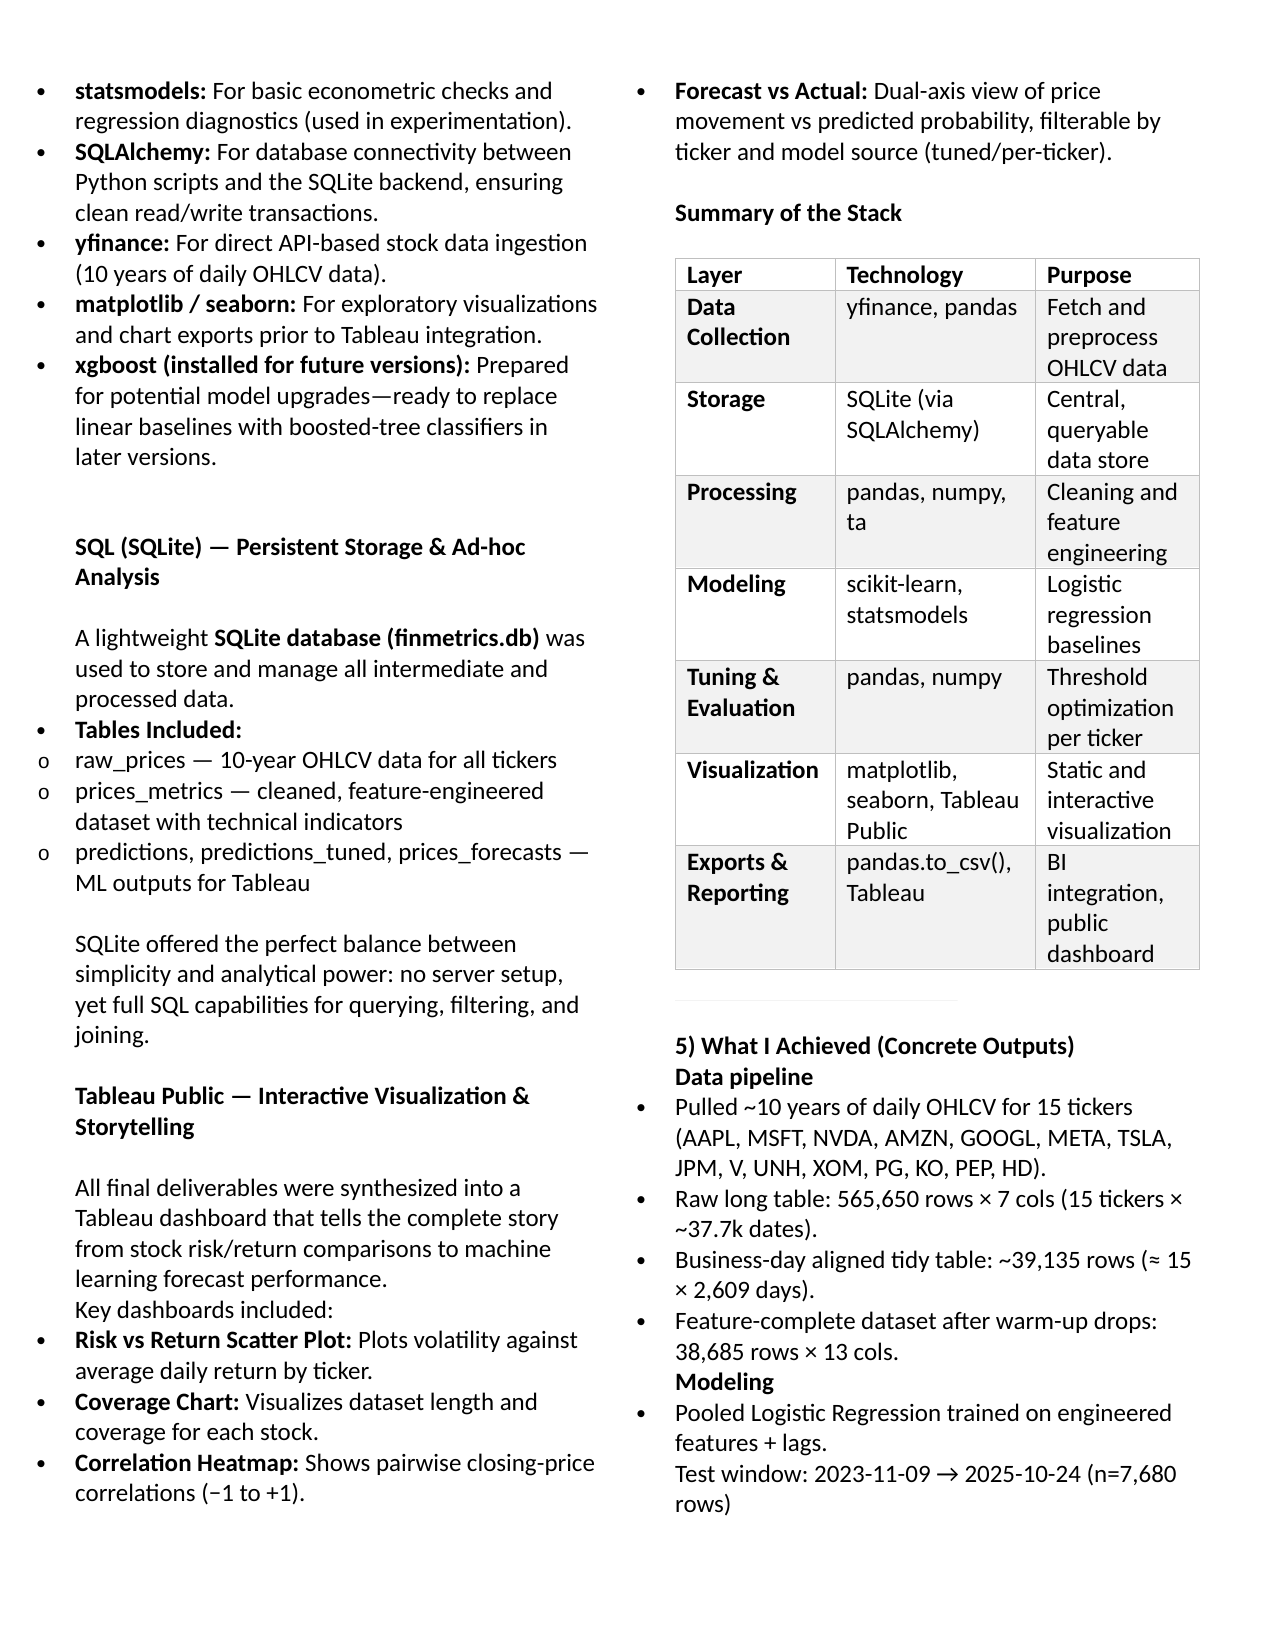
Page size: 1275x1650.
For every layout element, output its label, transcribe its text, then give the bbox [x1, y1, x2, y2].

text Tableau Public — Interactive Visualization & Storytelling [75, 1080, 600, 1141]
table_cell Storage [676, 383, 835, 475]
table_header Layer [676, 259, 835, 290]
table_cell Visualization [676, 754, 835, 845]
list raw_prices — 10-year OHLCV data for all tickers [37, 745, 600, 775]
list matplotlib / seaborn: For exploratory visualizations and chart exports prior to Tableau integration. [37, 289, 600, 350]
list prices_metrics — cleaned, feature-engineered dataset with technical indicators [37, 775, 600, 836]
text Data pipeline [675, 1061, 1200, 1092]
table_cell Modeling [676, 569, 835, 660]
table_cell yfinance, pandas [836, 291, 1035, 382]
text A lightweight SQLite database (finmetrics.db) was used to store and manage all intermediate and processed data. [75, 623, 600, 714]
table_cell Tuning & Evaluation [676, 661, 835, 753]
text SQLite offered the perfect balance between simplicity and analytical power: no server setup, yet full SQL capabilities for querying, filtering, and joining. [75, 928, 600, 1050]
table_cell Data Collection [676, 291, 835, 382]
list Pulled ~10 years of daily OHLCV for 15 tickers (AAPL, MSFT, NVDA, AMZN, GOOGL, META, TSLA, JPM, V, UNH, XOM, PG, KO, PEP, HD). [637, 1092, 1200, 1183]
list statsmodels: For basic econometric checks and regression diagnostics (used in experimentation). [37, 75, 600, 136]
table_cell BI integration, public dashboard [1036, 846, 1199, 968]
text 5) What I Achieved (Concrete Outputs) [675, 1031, 1200, 1061]
table_cell Processing [676, 476, 835, 567]
table_cell Cleaning and feature engineering [1036, 476, 1199, 567]
list Raw long table: 565,650 rows × 7 cols (15 tickers × ~37.7k dates). [637, 1183, 1200, 1244]
list predictions, predictions_tuned, prices_forecasts — ML outputs for Tableau [37, 836, 600, 897]
table_cell Central, queryable data store [1036, 383, 1199, 475]
table_cell Threshold optimization per ticker [1036, 661, 1199, 753]
text Key dashboards included: [75, 1294, 600, 1324]
table_cell Static and interactive visualization [1036, 754, 1199, 845]
list Risk vs Return Scatter Plot: Plots volatility against average daily return by ticker. [37, 1324, 600, 1386]
list Coverage Chart: Visualizes dataset length and coverage for each stock. [37, 1386, 600, 1447]
table_cell pandas, numpy, ta [836, 476, 1035, 567]
table_header Technology [836, 259, 1035, 290]
table_cell scikit-learn, statsmodels [836, 569, 1035, 660]
table_cell Fetch and preprocess OHLCV data [1036, 291, 1199, 382]
list xgboost (installed for future versions): Prepared for potential model upgrades—ready to replace linear baselines with boosted-tree classifiers in later versions. [37, 350, 600, 472]
text SQL (SQLite) — Persistent Storage & Ad-hoc Analysis [75, 531, 600, 592]
text All final deliverables were synthesized into a Tableau dashboard that tells the complete story from stock risk/return comparisons to machine learning forecast performance. [75, 1172, 600, 1294]
list Business-day aligned tidy table: ~39,135 rows (≈ 15 × 2,609 days). [637, 1244, 1200, 1305]
table_cell pandas.to_csv(), Tableau [836, 846, 1035, 968]
list Tables Included: [37, 714, 600, 745]
list Forecast vs Actual: Dual-axis view of price movement vs predicted probability, filterable by ticker and model source (tuned/per-ticker). [637, 75, 1200, 167]
list SQLAlchemy: For database connectivity between Python scripts and the SQLite backend, ensuring clean read/write transactions. [37, 136, 600, 228]
table_cell pandas, numpy [836, 661, 1035, 753]
list yfinance: For direct API-based stock data ingestion (10 years of daily OHLCV data). [37, 228, 600, 289]
table_cell Logistic regression baselines [1036, 569, 1199, 660]
text Modeling [675, 1366, 1200, 1397]
list Correlation Heatmap: Shows pairwise closing-price correlations (−1 to +1). [37, 1447, 600, 1508]
text Summary of the Stack [675, 197, 1200, 228]
table_cell Exports & Reporting [676, 846, 835, 968]
table_header Purpose [1036, 259, 1199, 290]
list Feature-complete dataset after warm-up drops: 38,685 rows × 13 cols. [637, 1305, 1200, 1366]
list Pooled Logistic Regression trained on engineered features + lags. Test window: 2023-11-09 → 2025-10-24 (n=7,680 rows) [637, 1397, 1200, 1519]
table_cell matplotlib, seaborn, Tableau Public [836, 754, 1035, 845]
table_cell SQLite (via SQLAlchemy) [836, 383, 1035, 475]
